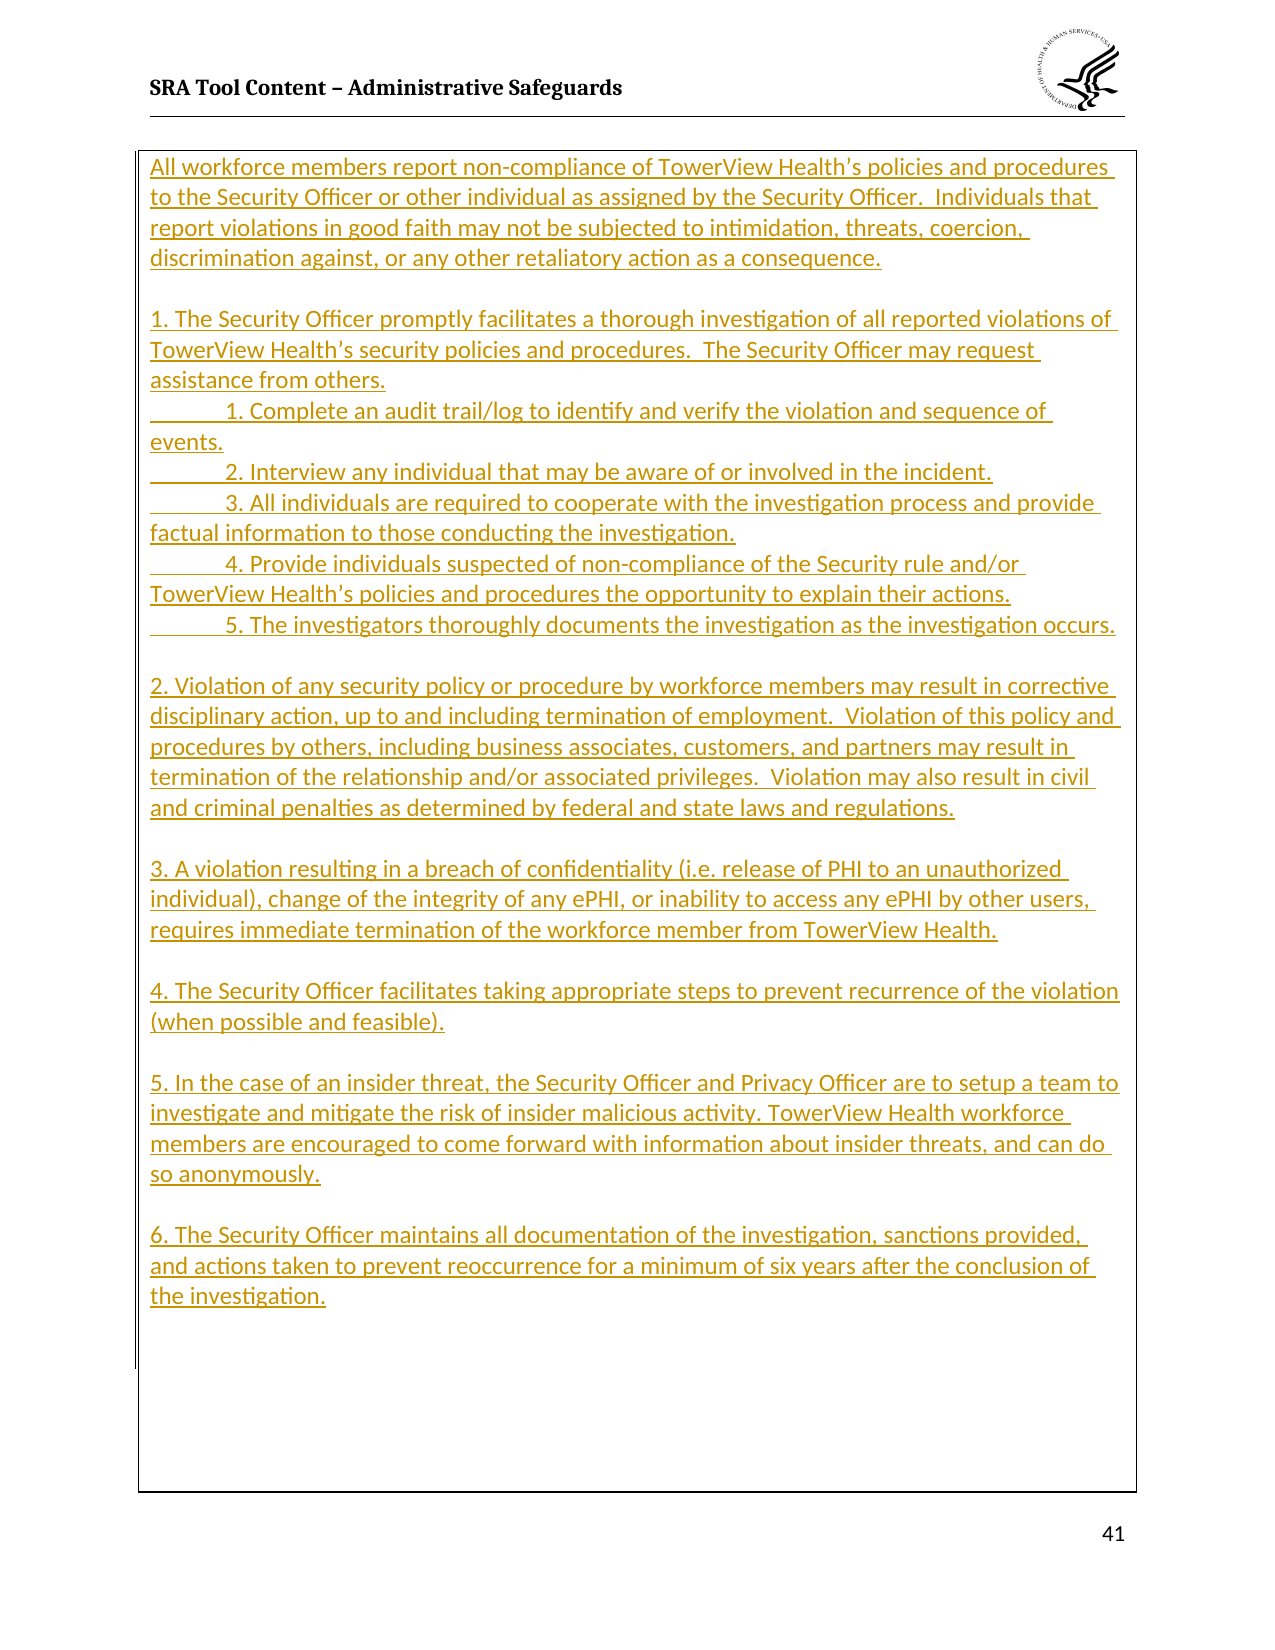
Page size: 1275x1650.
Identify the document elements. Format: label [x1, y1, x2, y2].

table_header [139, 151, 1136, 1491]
picture [1037, 29, 1119, 111]
